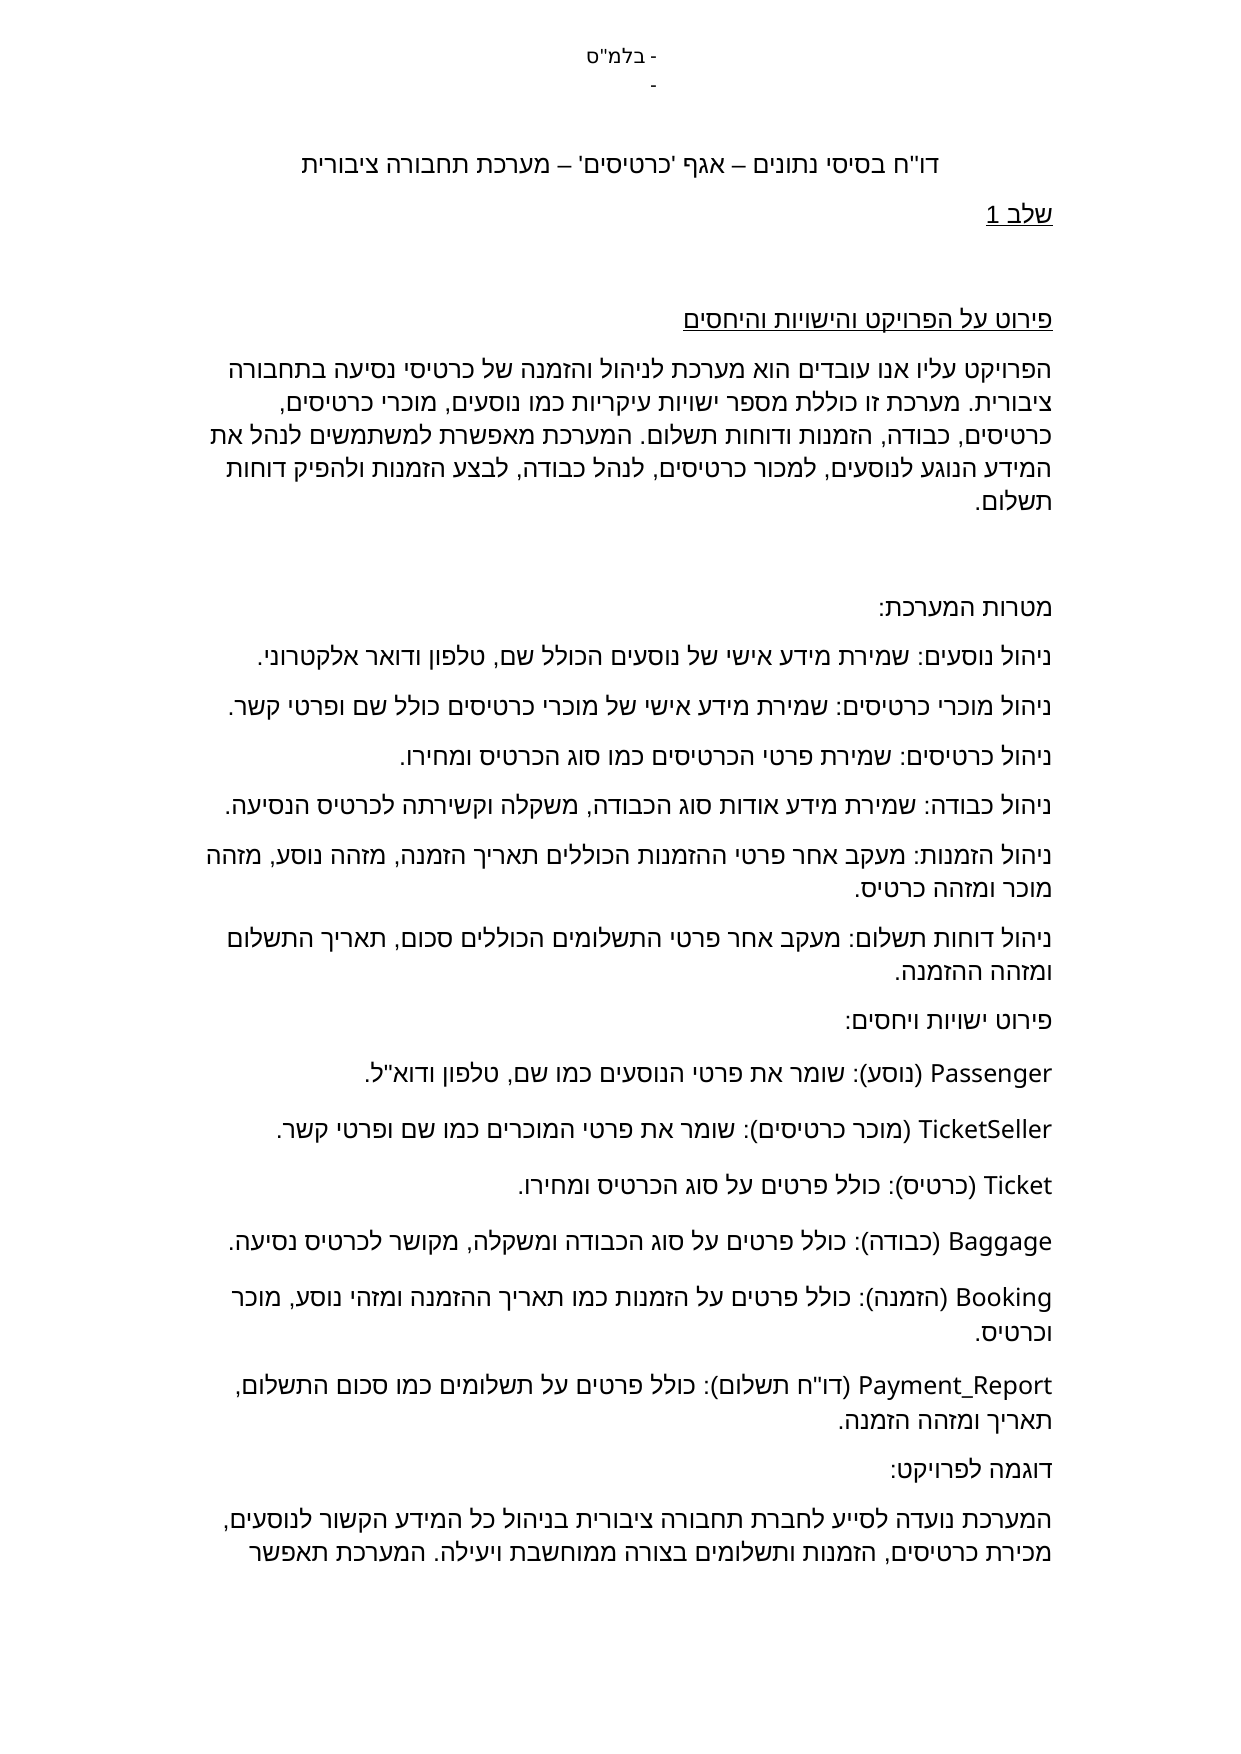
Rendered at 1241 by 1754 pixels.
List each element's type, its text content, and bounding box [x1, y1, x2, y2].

text מטרות המערכת: [187, 592, 1053, 621]
text ניהול דוחות תשלום: מעקב אחר פרטי התשלומים הכוללים סכום, תאריך התשלום ומזהה ההזמנה. [187, 924, 1053, 985]
text ניהול נוסעים: שמירת מידע אישי של נוסעים הכולל שם, טלפון ודואר אלקטרוני. [187, 642, 1053, 671]
text Passenger (נוסע): שומר את פרטי הנוסעים כמו שם, טלפון ודוא"ל. [187, 1056, 1053, 1090]
text שלב 1 [187, 200, 1053, 228]
text TicketSeller (מוכר כרטיסים): שומר את פרטי המוכרים כמו שם ופרטי קשר. [187, 1112, 1053, 1146]
text פירוט על הפרויקט והישויות והיחסים [187, 305, 1053, 334]
text ניהול הזמנות: מעקב אחר פרטי ההזמנות הכוללים תאריך הזמנה, מזהה נוסע, מזהה מוכר ומזהה כרטיס. [187, 841, 1053, 903]
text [187, 1505, 1053, 1567]
text Payment_Report (דו"ח תשלום): כולל פרטים על תשלומים כמו סכום התשלום, תאריך ומזהה הזמנה. [187, 1367, 1053, 1434]
text Baggage (כבודה): כולל פרטים על סוג הכבודה ומשקלה, מקושר לכרטיס נסיעה. [187, 1223, 1053, 1258]
text ניהול מוכרי כרטיסים: שמירת מידע אישי של מוכרי כרטיסים כולל שם ופרטי קשר. [187, 692, 1053, 721]
text Ticket (כרטיס): כולל פרטים על סוג הכרטיס ומחירו. [187, 1168, 1053, 1202]
text ניהול כבודה: שמירת מידע אודות סוג הכבודה, משקלה וקשירתה לכרטיס הנסיעה. [187, 791, 1053, 820]
text Booking (הזמנה): כולל פרטים על הזמנות כמו תאריך ההזמנה ומזהי נוסע, מוכר וכרטיס. [187, 1279, 1053, 1346]
text פירוט ישויות ויחסים: [187, 1006, 1053, 1035]
text הפרויקט עליו אנו עובדים הוא מערכת לניהול והזמנה של כרטיסי נסיעה בתחבורה ציבורית. מערכת זו כוללת מספר ישויות עיקריות כמו נוסעים, מוכרי כרטיסים, כרטיסים, כבודה, הזמנות ודוחות תשלום. המערכת מאפשרת למשתמשים לנהל את המידע הנוגע לנוסעים, למכור כרטיסים, לנהל כבודה, לבצע הזמנות ולהפיק דוחות תשלום. [187, 355, 1053, 516]
text דוגמה לפרויקט: [187, 1455, 1053, 1484]
text דו''ח בסיסי נתונים – אגף 'כרטיסים' – מערכת תחבורה ציבורית [187, 150, 1053, 179]
text ניהול כרטיסים: שמירת פרטי הכרטיסים כמו סוג הכרטיס ומחירו. [187, 742, 1053, 770]
